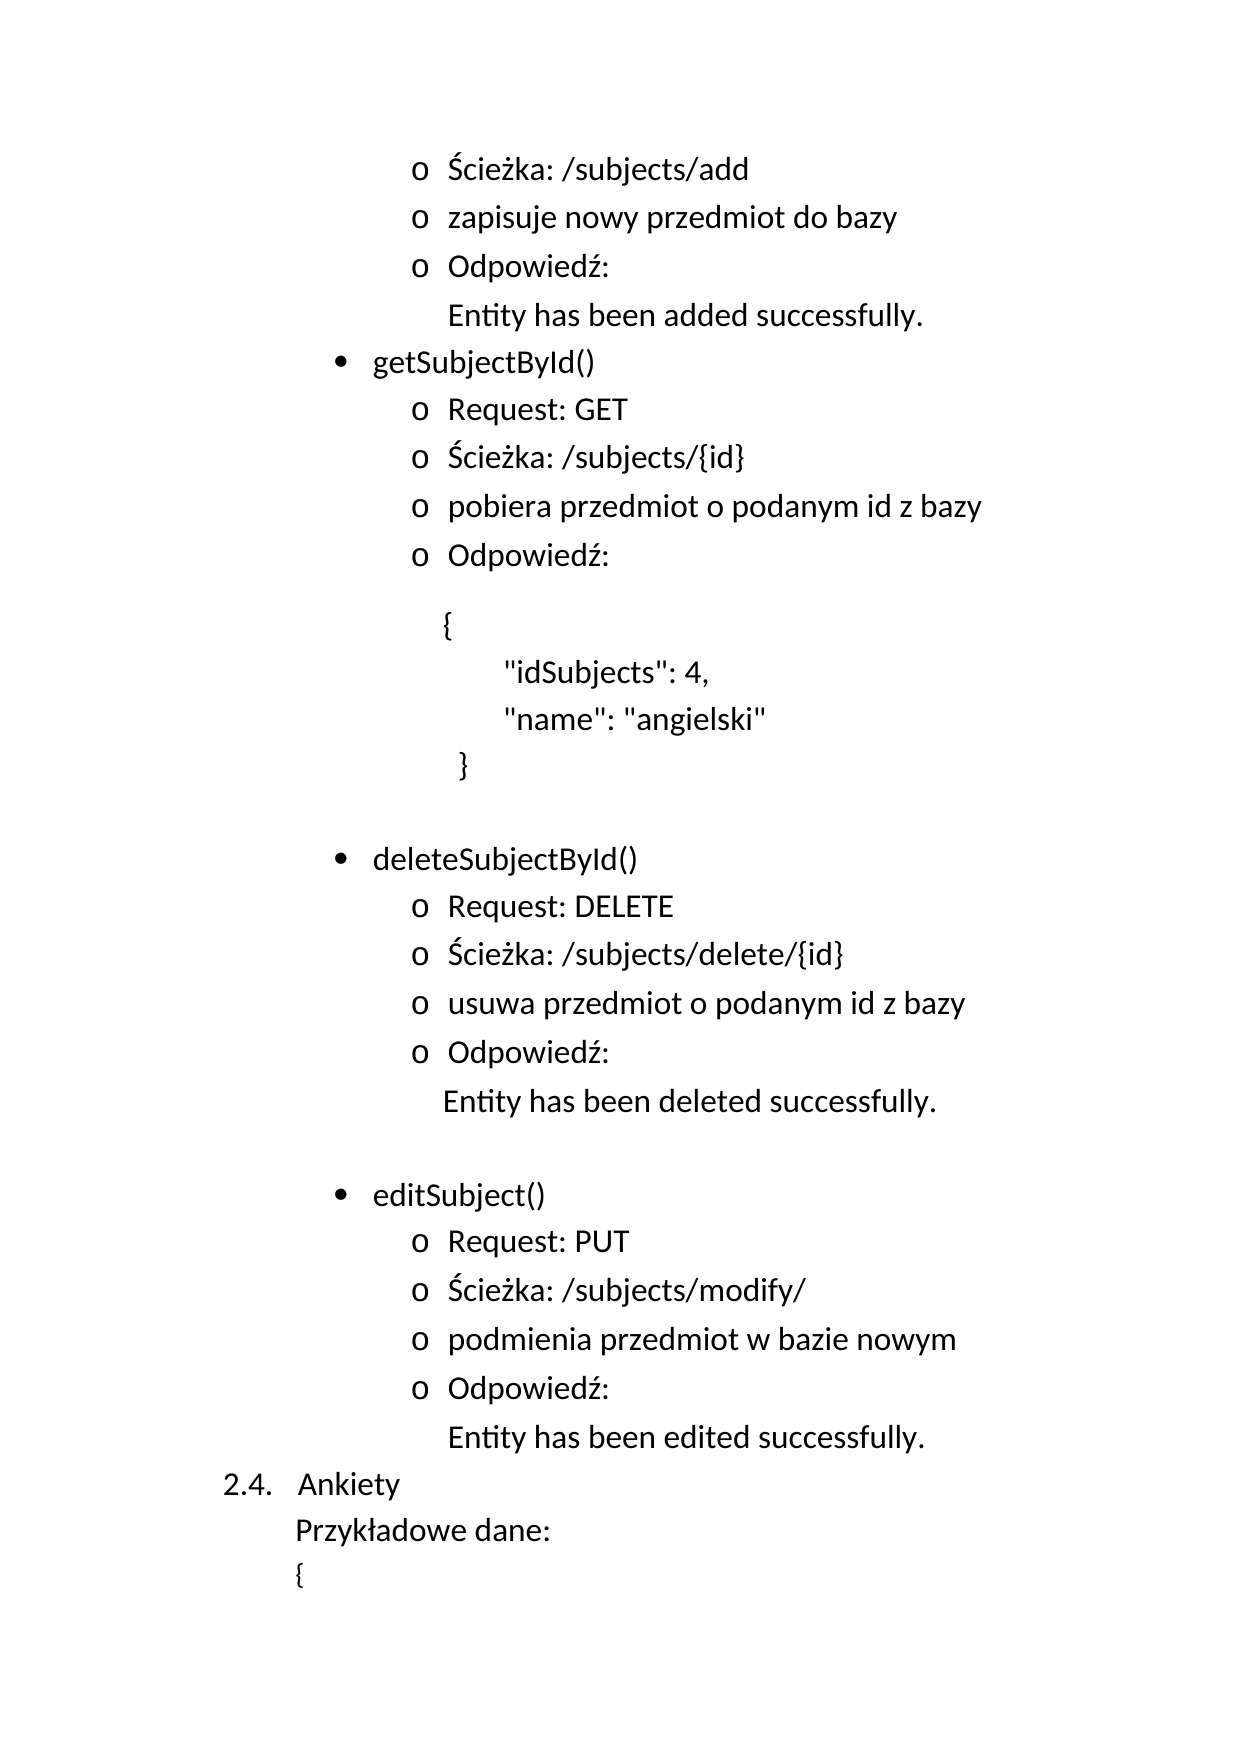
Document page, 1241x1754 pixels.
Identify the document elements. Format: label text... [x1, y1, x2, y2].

text Entity has been deleted successfully. [376, 1080, 1093, 1121]
text "idSubjects": 4, [443, 651, 1093, 691]
list zapisuje nowy przedmiot do bazy [410, 196, 1093, 239]
list Request: GET [410, 388, 1093, 430]
text "name": "angielski" [443, 697, 1093, 738]
list Request: DELETE [410, 884, 1093, 927]
text { [443, 604, 1093, 645]
list Ankiety [223, 1462, 1093, 1503]
list Entity has been added successfully. [448, 294, 1093, 335]
list editSubject() [335, 1173, 1093, 1214]
list Odpowiedź: [410, 1367, 1093, 1409]
list Odpowiedź: [410, 245, 1093, 288]
list Ścieżka: /subjects/modify/ [410, 1269, 1093, 1312]
list Ścieżka: /subjects/delete/{id} [410, 933, 1093, 976]
text } [369, 744, 1093, 785]
list podmienia przedmiot w bazie nowym [410, 1318, 1093, 1361]
list Ścieżka: /subjects/add [410, 148, 1093, 190]
list Request: PUT [410, 1220, 1093, 1263]
list pobiera przedmiot o podanym id z bazy [410, 485, 1093, 528]
list Ścieżka: /subjects/{id} [410, 437, 1093, 479]
list Odpowiedź: [410, 1031, 1093, 1074]
list deleteSubjectById() [335, 838, 1093, 878]
list getSubjectById() [335, 341, 1093, 382]
list Przykładowe dane: [295, 1509, 1093, 1550]
list usuwa przedmiot o podanym id z bazy [410, 982, 1093, 1025]
list Entity has been edited successfully. [448, 1416, 1093, 1456]
list { [295, 1556, 1093, 1592]
list Odpowiedź: [410, 534, 1093, 577]
